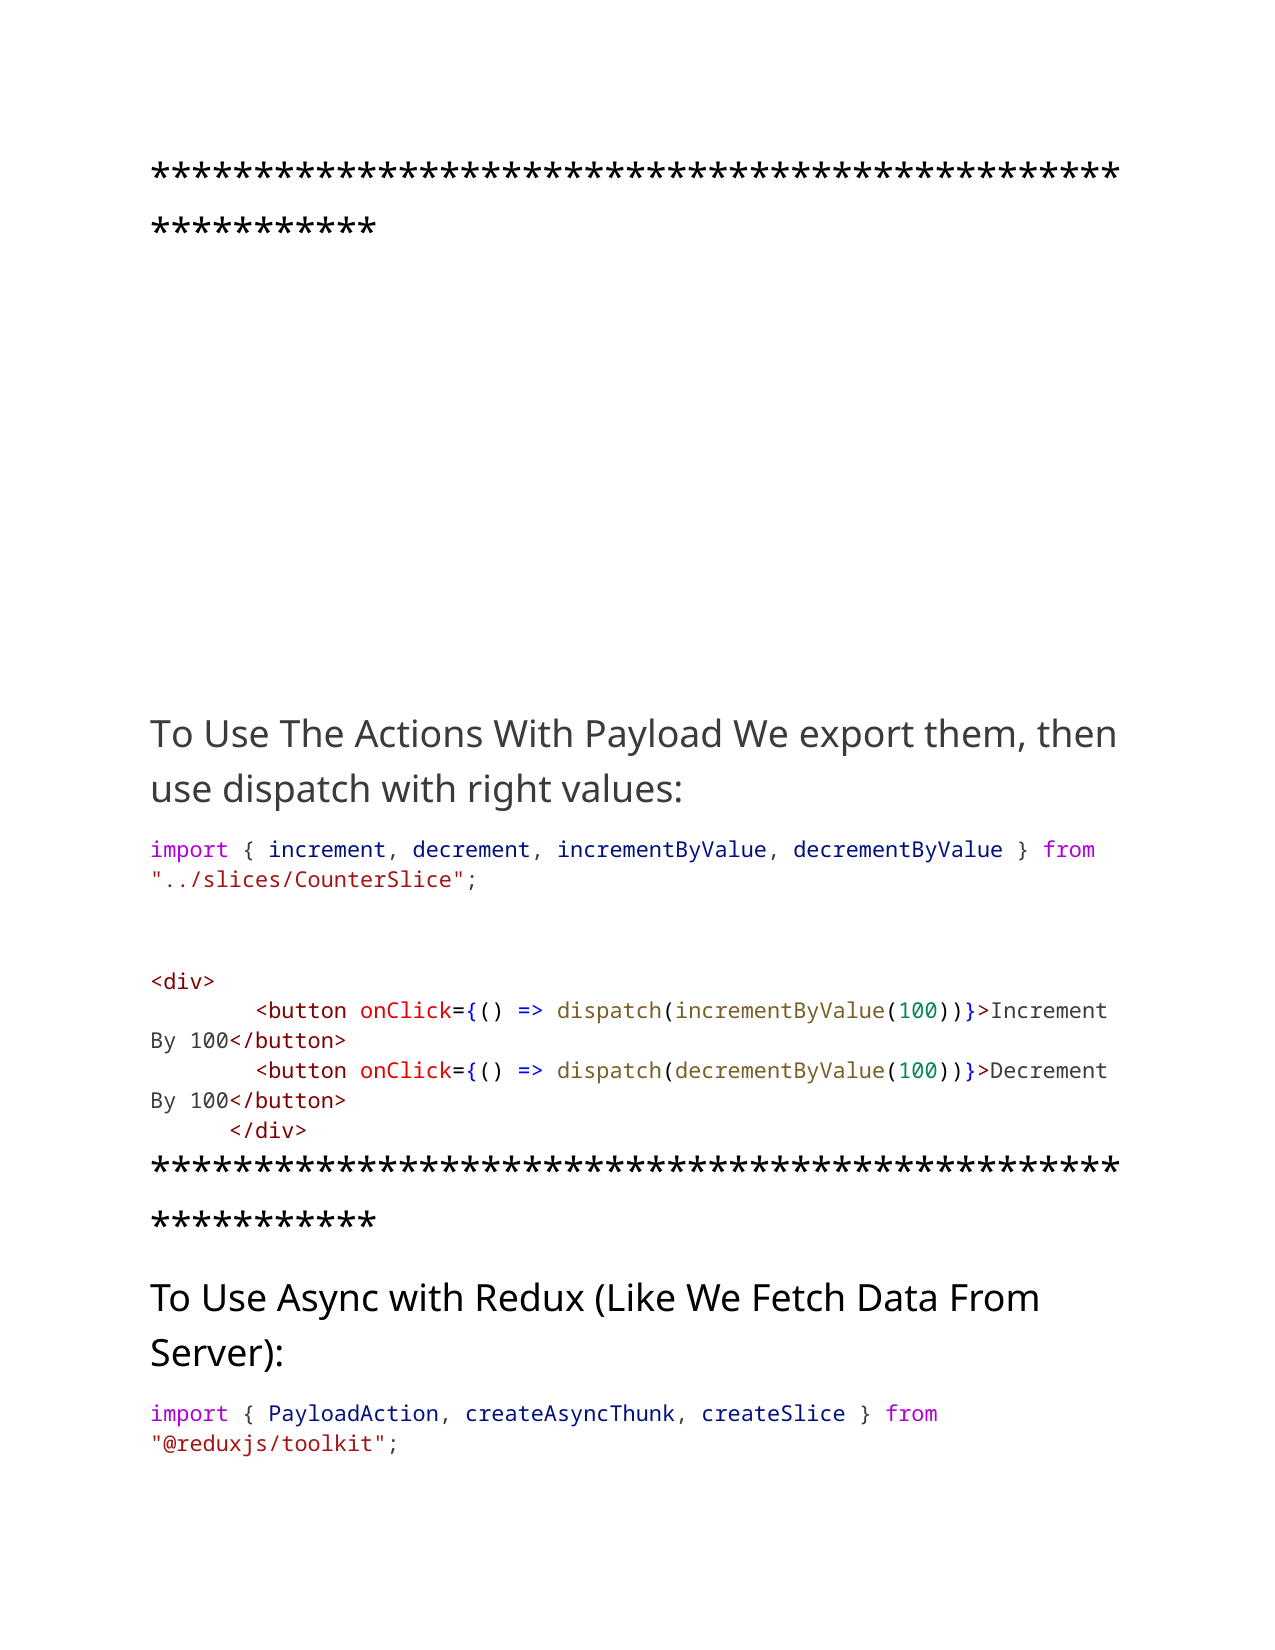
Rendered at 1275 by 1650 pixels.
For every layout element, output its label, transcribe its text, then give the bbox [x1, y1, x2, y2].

text </div> [150, 1115, 1125, 1144]
text <button onClick={() => dispatch(incrementByValue(100))}>Increment By 100</button> [150, 996, 1125, 1055]
text <button onClick={() => dispatch(decrementByValue(100))}>Decrement By 100</button> [150, 1055, 1125, 1115]
text To Use The Actions With Payload We export them, then use dispatch with right values: [150, 707, 1125, 814]
text ********************************************************** [150, 150, 1125, 256]
text import { PayloadAction, createAsyncThunk, createSlice } from "@reduxjs/toolkit"; [150, 1398, 1125, 1458]
text ********************************************************** [150, 1144, 1125, 1251]
text import { increment, decrement, incrementByValue, decrementByValue } from "../slices/CounterSlice"; [150, 834, 1125, 894]
text To Use Async with Redux (Like We Fetch Data From Server): [150, 1271, 1125, 1377]
text <div> [150, 966, 1125, 996]
